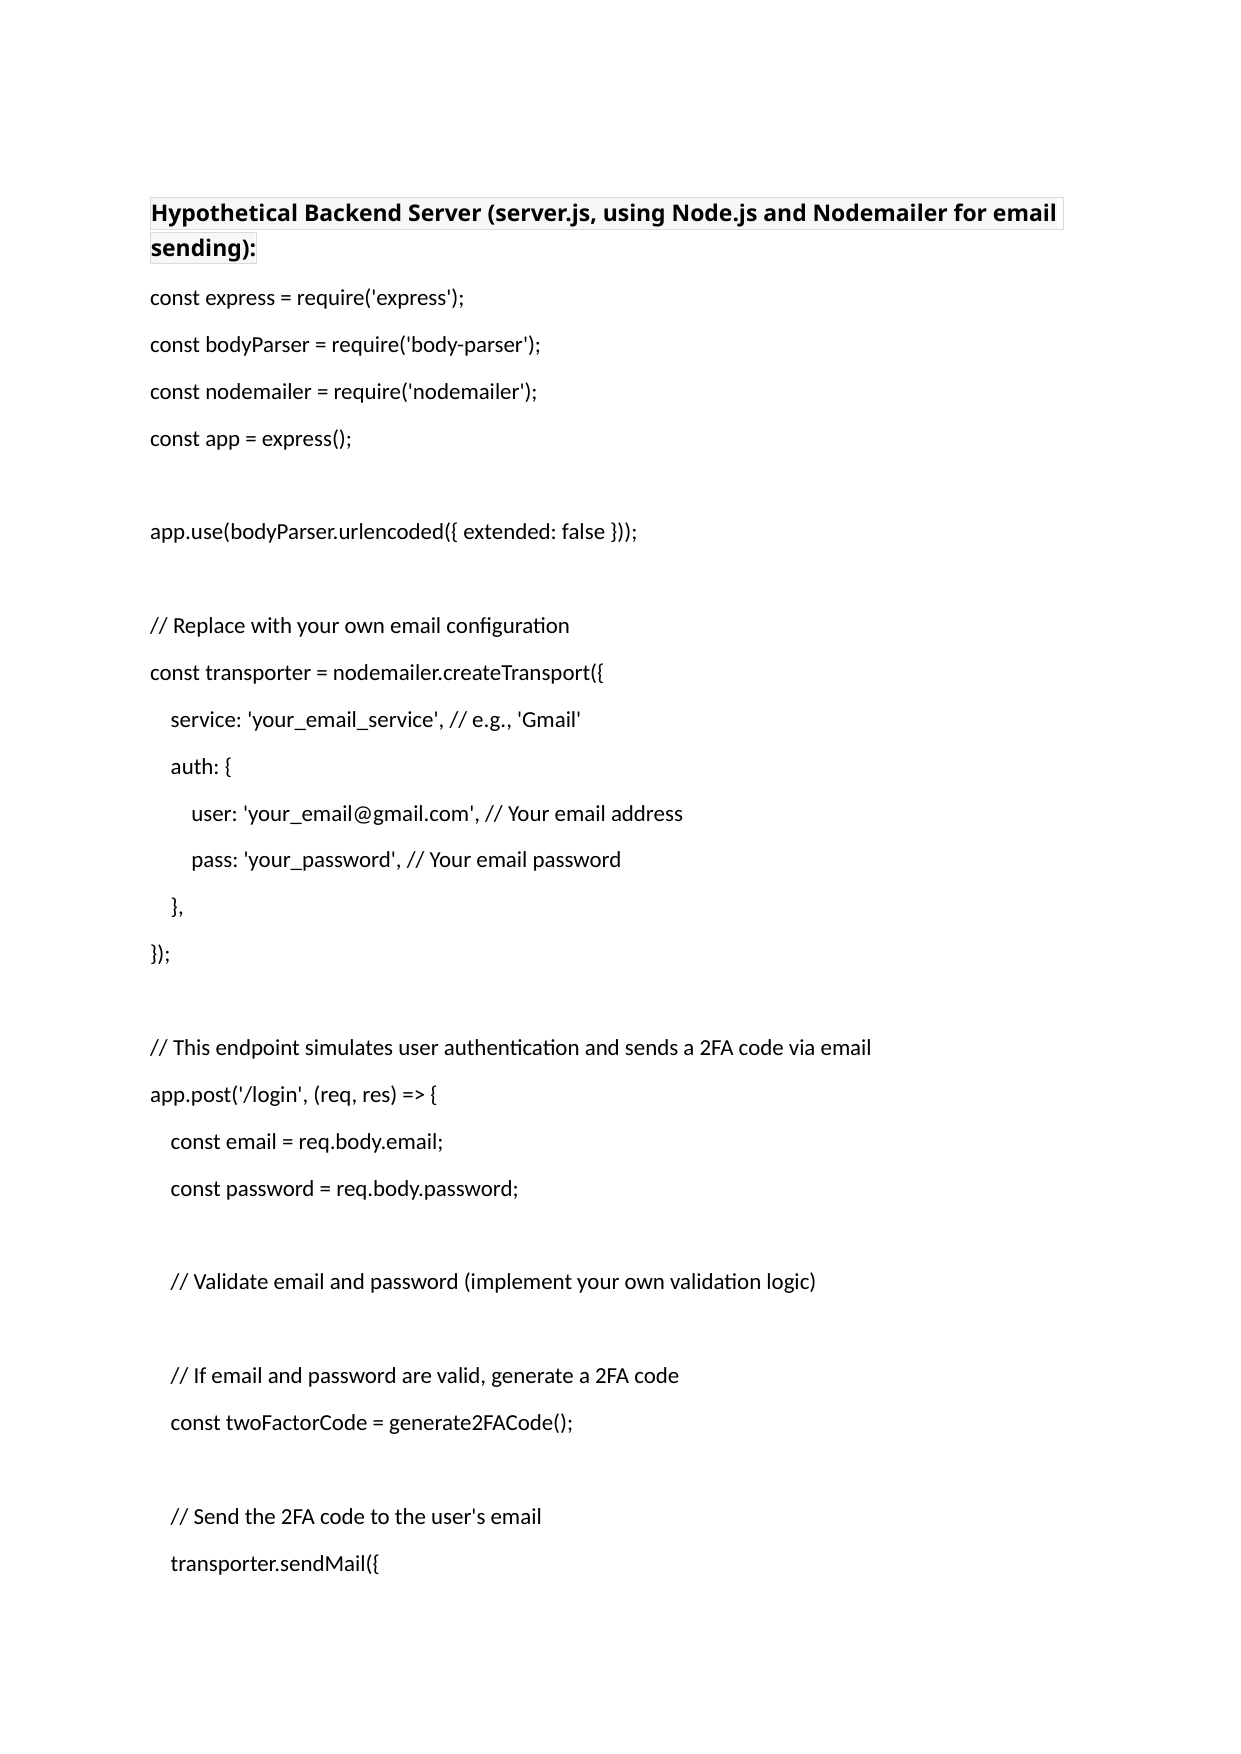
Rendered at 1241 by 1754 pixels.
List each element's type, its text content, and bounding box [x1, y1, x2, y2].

text app.post('/login', (req, res) => { [150, 1080, 1090, 1108]
text // This endpoint simulates user authentication and sends a 2FA code via email [150, 1033, 1090, 1061]
text const email = req.body.email; [150, 1127, 1090, 1155]
text const twoFactorCode = generate2FACode(); [150, 1408, 1090, 1436]
text transporter.sendMail({ [150, 1549, 1090, 1577]
text user: 'your_email@gmail.com', // Your email address [150, 799, 1090, 827]
text }); [150, 939, 1090, 967]
text app.use(bodyParser.urlencoded({ extended: false })); [150, 517, 1090, 546]
text auth: { [150, 752, 1090, 780]
text const bodyParser = require('body-parser'); [150, 330, 1090, 358]
text pass: 'your_password', // Your email password [150, 846, 1090, 874]
text const express = require('express'); [150, 283, 1090, 311]
text }, [150, 892, 1090, 921]
text const app = express(); [150, 424, 1090, 452]
text // Replace with your own email configuration [150, 611, 1090, 639]
text const transporter = nodemailer.createTransport({ [150, 658, 1090, 686]
text Hypothetical Backend Server (server.js, using Node.js and Nodemailer for email sending): [150, 197, 1090, 264]
text // Send the 2FA code to the user's email [150, 1502, 1090, 1530]
text service: 'your_email_service', // e.g., 'Gmail' [150, 705, 1090, 733]
text // If email and password are valid, generate a 2FA code [150, 1361, 1090, 1389]
text // Validate email and password (implement your own validation logic) [150, 1267, 1090, 1296]
text const password = req.body.password; [150, 1174, 1090, 1202]
text const nodemailer = require('nodemailer'); [150, 377, 1090, 405]
